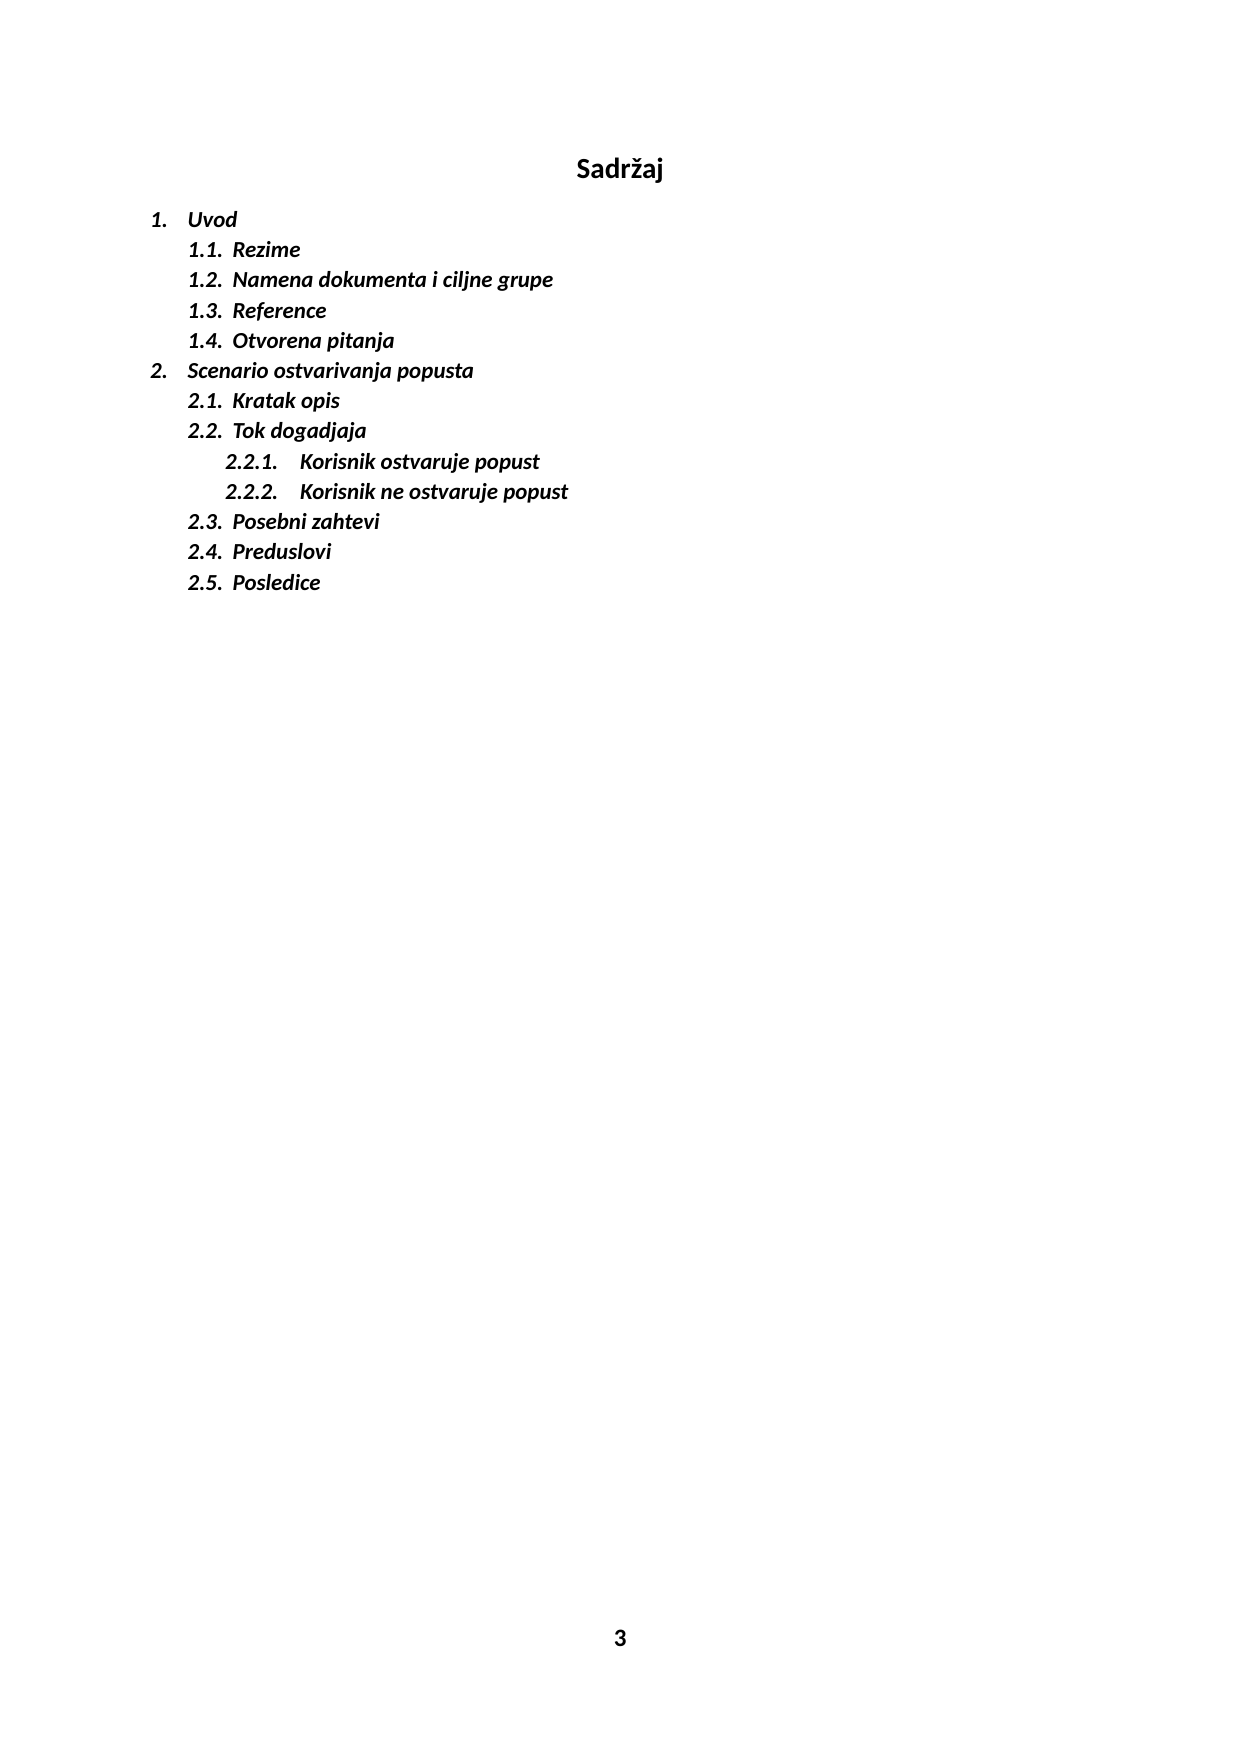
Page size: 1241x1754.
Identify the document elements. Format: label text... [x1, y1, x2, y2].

list Namena dokumenta i ciljne grupe [187, 266, 1090, 293]
list Uvod [150, 205, 1090, 233]
list Korisnik ostvaruje popust [225, 447, 1090, 475]
list Preduslovi [187, 537, 1090, 565]
list Kratak opis [187, 386, 1090, 414]
list Rezime [187, 235, 1090, 263]
list Korisnik ne ostvaruje popust [225, 477, 1090, 505]
list Otvorena pitanja [187, 326, 1090, 354]
list Posledice [187, 568, 1090, 596]
text Sadržaj [150, 150, 1090, 186]
list Reference [187, 296, 1090, 324]
list Posebni zahtevi [187, 507, 1090, 535]
list Tok dogadjaja [187, 417, 1090, 444]
list Scenario ostvarivanja popusta [150, 356, 1090, 384]
